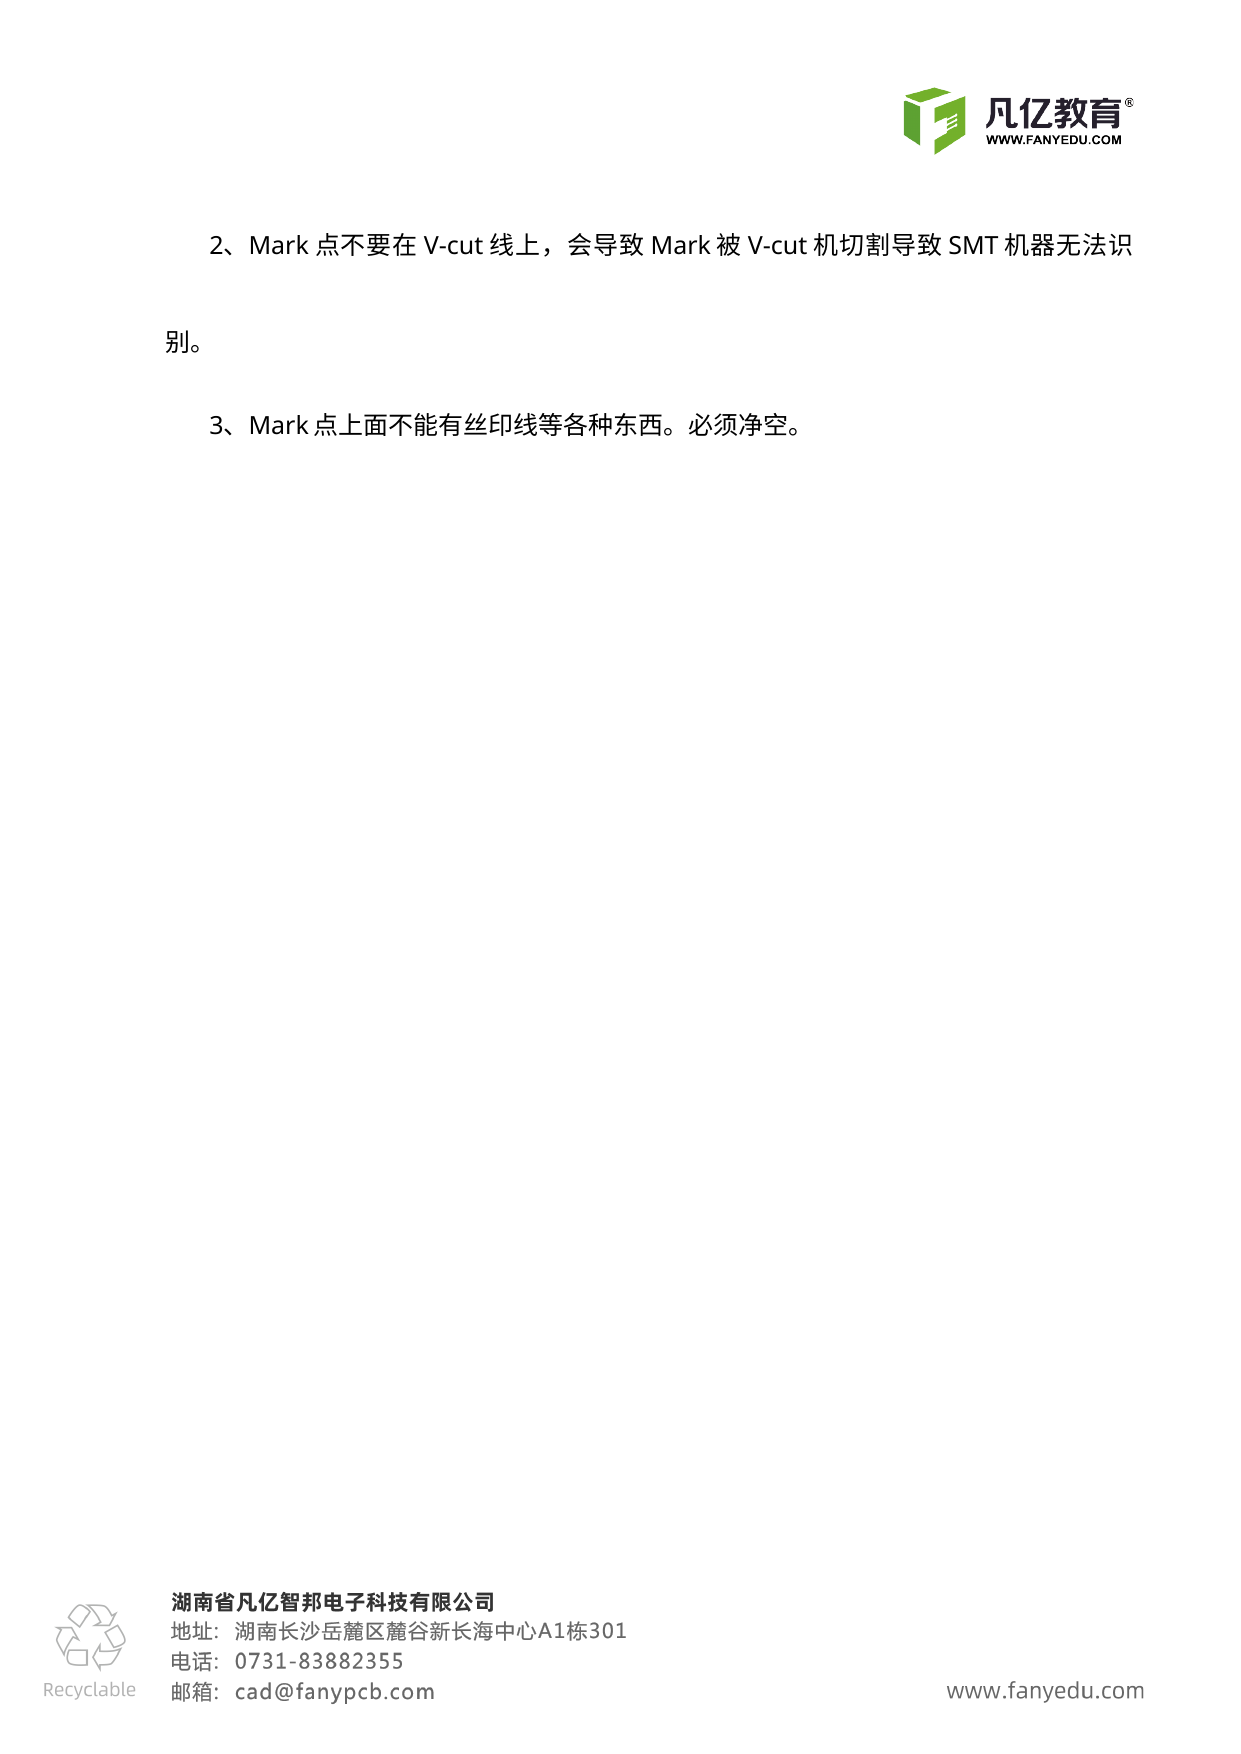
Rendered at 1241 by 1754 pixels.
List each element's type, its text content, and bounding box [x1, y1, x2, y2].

picture [3, 1584, 1241, 1723]
list Mark点不要在V-cut线上，会导致Mark被V-cut机切割导致SMT机器无法识别。 [165, 211, 1134, 373]
list Mark点上面不能有丝印线等各种东西。必须净空。 [165, 391, 1134, 456]
picture [903, 87, 1134, 155]
